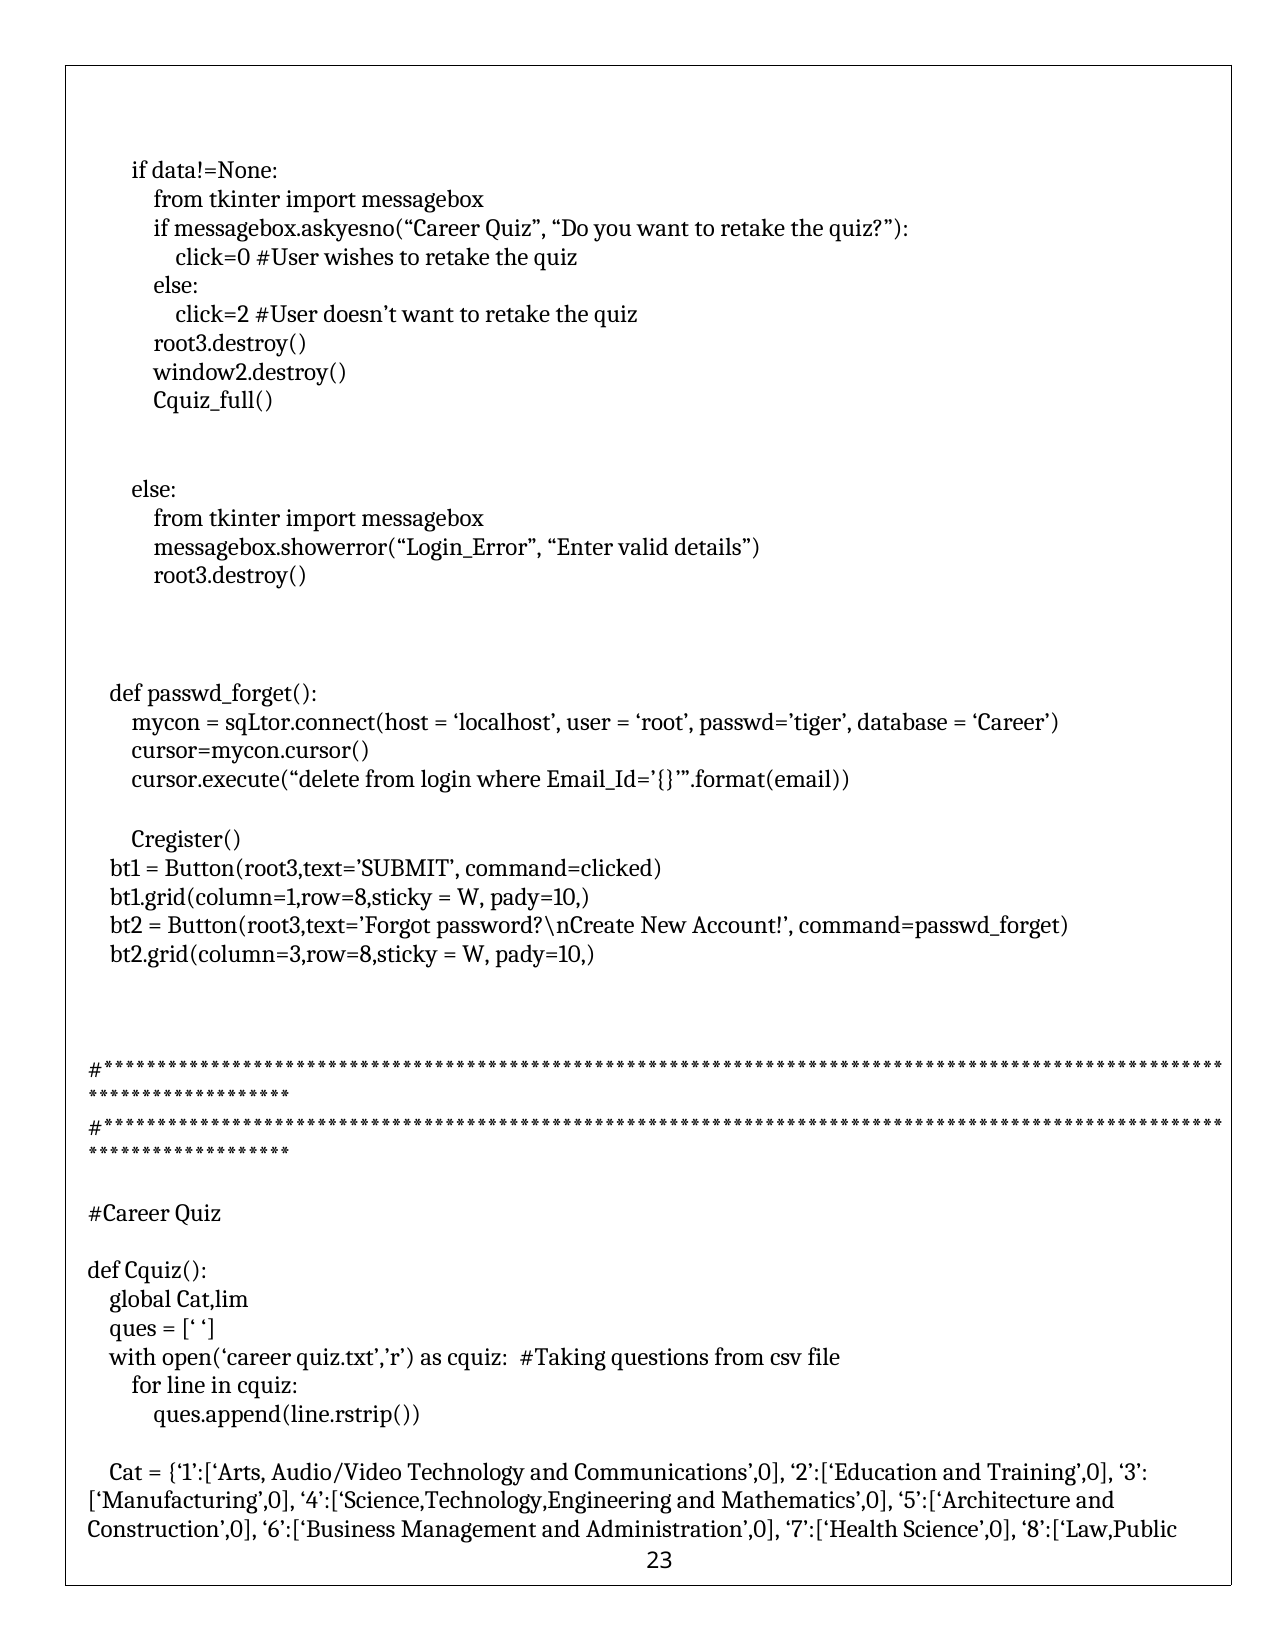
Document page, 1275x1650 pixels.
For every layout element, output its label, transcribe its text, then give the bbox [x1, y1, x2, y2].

text ques.append(line.rstrip()) [87, 1400, 1231, 1429]
text with open(‘career quiz.txt’,’r’) as cquiz: #Taking questions from csv file [87, 1342, 1231, 1371]
text Cregister() [87, 825, 1231, 854]
text cursor=mycon.cursor() [87, 736, 1231, 765]
text def Cquiz(): [87, 1256, 1231, 1285]
text else: [87, 271, 1231, 300]
text if data!=None: [87, 156, 1231, 185]
text else: [87, 475, 1231, 504]
text ques = [‘ ‘] [87, 1314, 1231, 1342]
text from tkinter import messagebox [87, 185, 1231, 214]
text click=0 #User wishes to retake the quiz [87, 242, 1231, 271]
text root3.destroy() [87, 329, 1231, 357]
text from tkinter import messagebox [87, 504, 1231, 532]
text cursor.execute(“delete from login where Email_Id=’{}’”.format(email)) [87, 765, 1231, 794]
text bt2.grid(column=3,row=8,sticky = W, pady=10,) [87, 940, 1231, 969]
text click=2 #User doesn’t want to retake the quiz [87, 300, 1231, 329]
text Cquiz_full() [87, 386, 1231, 415]
text root3.destroy() [87, 561, 1231, 590]
text window2.destroy() [87, 357, 1231, 386]
text messagebox.showerror(“Login_Error”, “Enter valid details”) [87, 532, 1231, 561]
text #Career Quiz [87, 1199, 1231, 1227]
text bt1.grid(column=1,row=8,sticky = W, pady=10,) [87, 882, 1231, 911]
text mycon = sqLtor.connect(host = ‘localhost’, user = ‘root’, passwd=’tiger’, database = ‘Career’) [87, 707, 1231, 736]
text #**************************************************************************************************************************** [87, 1112, 1231, 1170]
text bt2 = Button(root3,text=’Forgot password?\nCreate New Account!’, command=passwd_forget) [87, 911, 1231, 940]
text def passwd_forget(): [87, 679, 1231, 707]
text bt1 = Button(root3,text=’SUBMIT’, command=clicked) [87, 854, 1231, 882]
text for line in cquiz: [87, 1371, 1231, 1400]
text global Cat,lim [87, 1285, 1231, 1314]
text if messagebox.askyesno(“Career Quiz”, “Do you want to retake the quiz?”): [87, 214, 1231, 242]
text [87, 1457, 1231, 1544]
text #**************************************************************************************************************************** [87, 1055, 1231, 1112]
